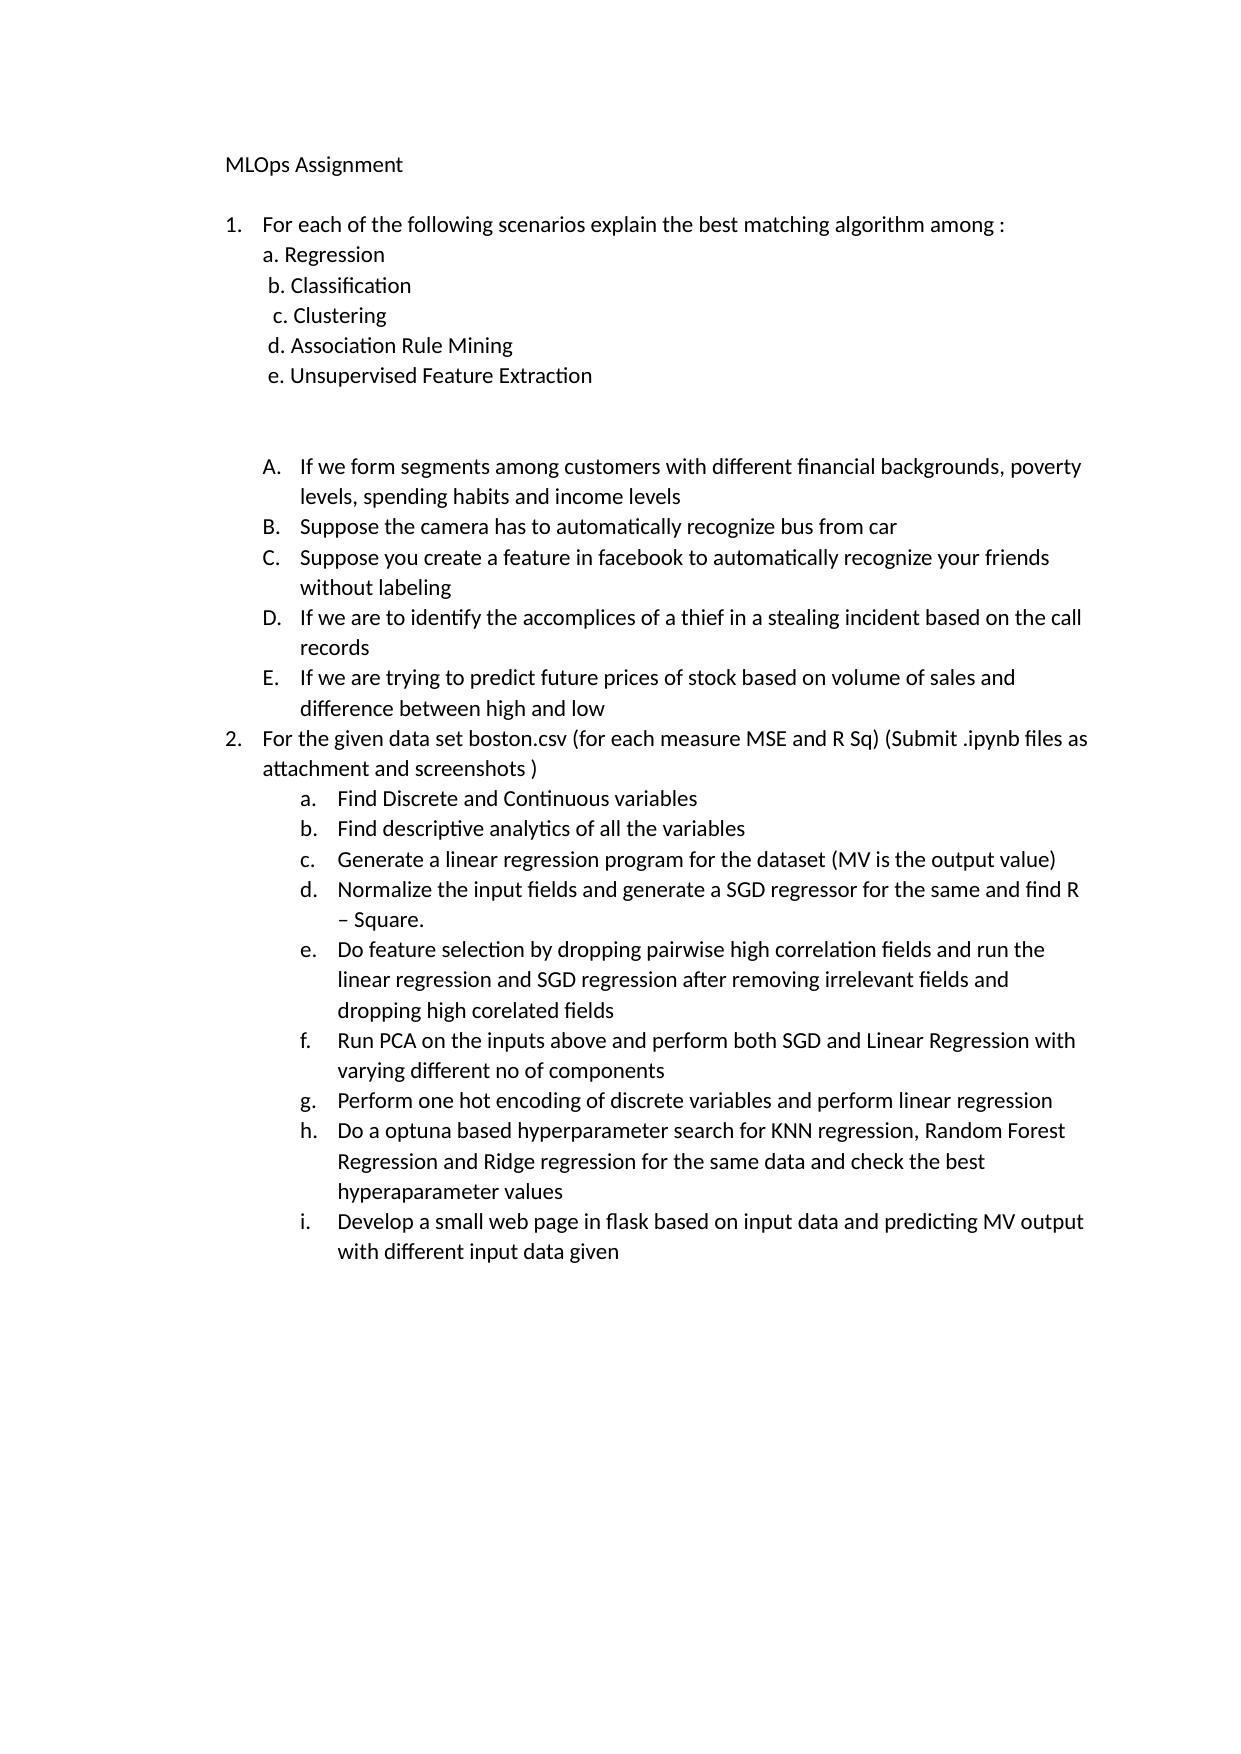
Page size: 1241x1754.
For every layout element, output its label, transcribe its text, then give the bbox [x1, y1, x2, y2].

list Do feature selection by dropping pairwise high correlation fields and run the linear regression and SGD regression after removing irrelevant fields and dropping high corelated fields [300, 935, 1090, 1024]
list Find Discrete and Continuous variables [300, 784, 1090, 812]
list e. Unsupervised Feature Extraction [262, 361, 1090, 389]
list Do a optuna based hyperparameter search for KNN regression, Random Forest Regression and Ridge regression for the same data and check the best hyperaparameter values [300, 1117, 1090, 1205]
list If we are trying to predict future prices of stock based on volume of sales and difference between high and low [262, 663, 1090, 722]
list Perform one hot encoding of discrete variables and perform linear regression [300, 1086, 1090, 1114]
list For the given data set boston.csv (for each measure MSE and R Sq) (Submit .ipynb files as attachment and screenshots ) [225, 724, 1090, 782]
list Generate a linear regression program for the dataset (MV is the output value) [300, 845, 1090, 873]
list MLOps Assignment [225, 150, 1090, 178]
list If we are to identify the accomplices of a thief in a stealing incident based on the call records [262, 603, 1090, 661]
list a. Regression [262, 241, 1090, 269]
list Suppose you create a feature in facebook to automatically recognize your friends without labeling [262, 543, 1090, 601]
list c. Clustering [262, 301, 1090, 329]
list Suppose the camera has to automatically recognize bus from car [262, 512, 1090, 541]
list Normalize the input fields and generate a SGD regressor for the same and find R – Square. [300, 875, 1090, 933]
list Develop a small web page in flask based on input data and predicting MV output with different input data given [300, 1207, 1090, 1266]
list Run PCA on the inputs above and perform both SGD and Linear Regression with varying different no of components [300, 1026, 1090, 1084]
list b. Classification [262, 271, 1090, 299]
list For each of the following scenarios explain the best matching algorithm among : [225, 210, 1090, 238]
list d. Association Rule Mining [262, 331, 1090, 359]
list If we form segments among customers with different financial backgrounds, poverty levels, spending habits and income levels [262, 452, 1090, 510]
list Find descriptive analytics of all the variables [300, 814, 1090, 843]
